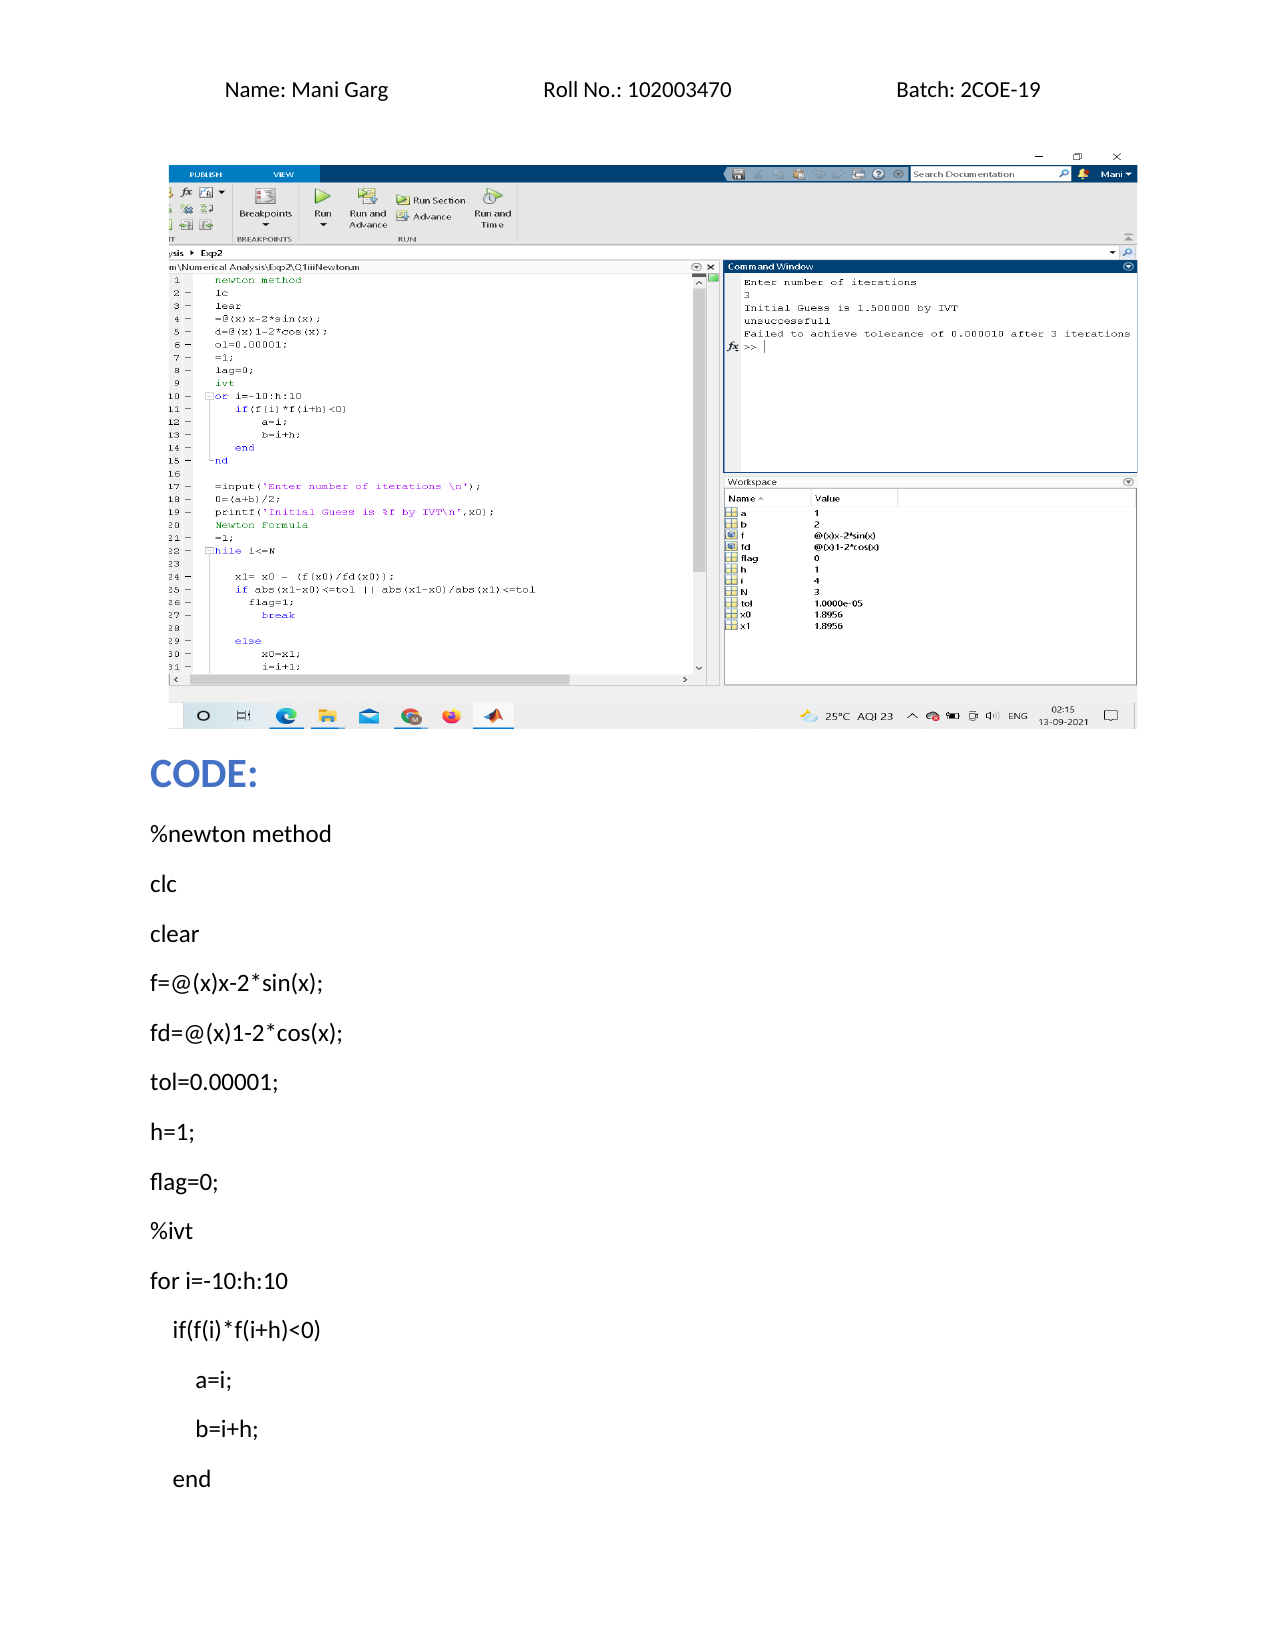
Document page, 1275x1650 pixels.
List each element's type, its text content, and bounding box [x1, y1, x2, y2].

text flag=0; [150, 1166, 1125, 1196]
text a=i; [150, 1364, 1125, 1394]
text h=1; [150, 1116, 1125, 1147]
text b=i+h; [150, 1413, 1125, 1444]
text f=@(x)x-2*sin(x); [150, 967, 1125, 998]
text end [150, 1463, 1125, 1494]
text fd=@(x)1-2*cos(x); [150, 1017, 1125, 1047]
text %ivt [150, 1215, 1125, 1246]
text CODE: [150, 747, 1125, 798]
text clear [150, 918, 1125, 948]
text %newton method [150, 818, 1125, 849]
text clc [150, 868, 1125, 899]
text tol=0.00001; [150, 1066, 1125, 1097]
text for i=-10:h:10 [150, 1265, 1125, 1295]
text if(f(i)*f(i+h)<0) [150, 1314, 1125, 1345]
